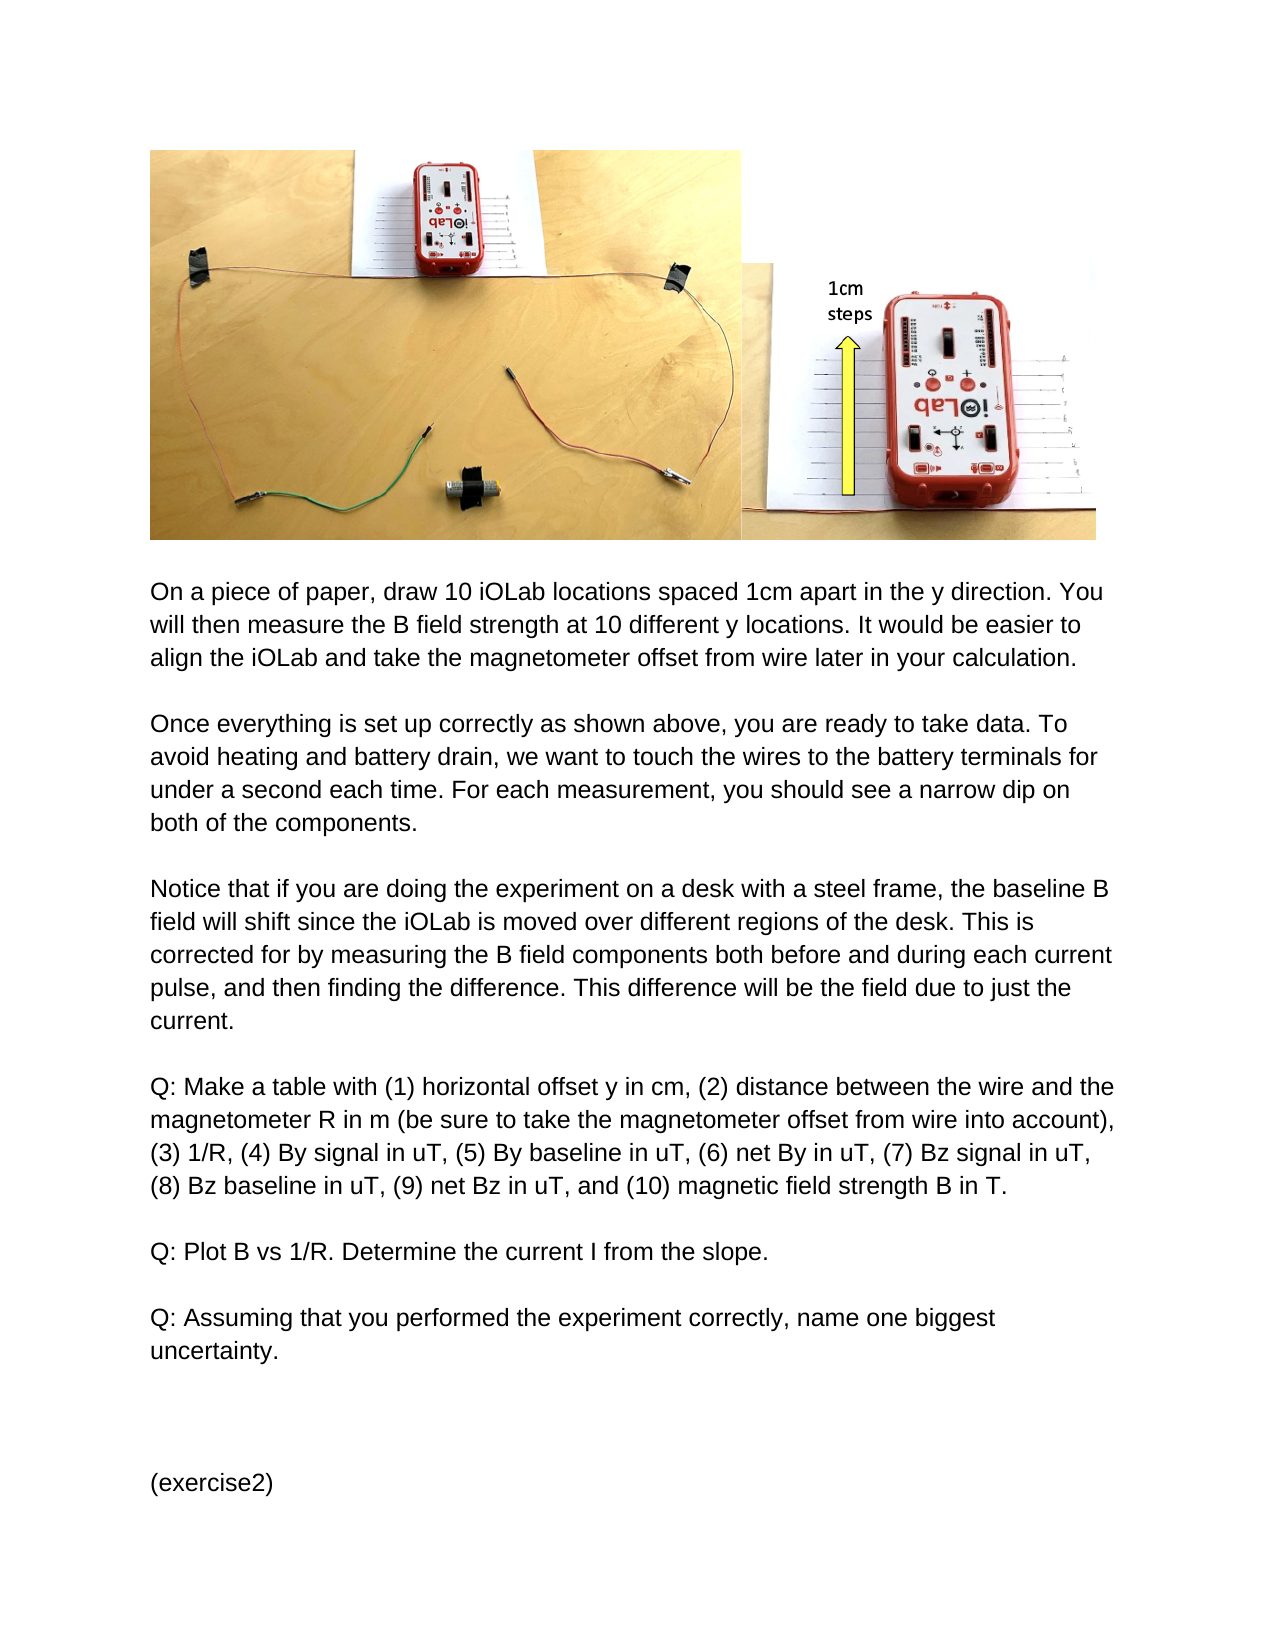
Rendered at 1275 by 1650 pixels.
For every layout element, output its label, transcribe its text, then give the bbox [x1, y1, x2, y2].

text Q: Assuming that you performed the experiment correctly, name one biggest uncertainty. [150, 1303, 1125, 1365]
text Q: Make a table with (1) horizontal offset y in cm, (2) distance between the wire and the magnetometer R in m (be sure to take the magnetometer offset from wire into account), (3) 1/R, (4) By signal in uT, (5) By baseline in uT, (6) net By in uT, (7) Bz signal in uT, (8) Bz baseline in uT, (9) net Bz in uT, and (10) magnetic field strength B in T. [150, 1072, 1125, 1200]
text Q: Plot B vs 1/R. Determine the current I from the slope. [150, 1237, 1125, 1266]
text On a piece of paper, draw 10 iOLab locations spaced 1cm apart in the y direction. You will then measure the B field strength at 10 different y locations. It would be easier to align the iOLab and take the magnetometer offset from wire later in your calculation. [150, 577, 1125, 671]
picture [150, 150, 1096, 540]
text Once everything is set up correctly as shown above, you are ready to take data. To avoid heating and battery drain, we want to touch the wires to the battery terminals for under a second each time. For each measurement, you should see a narrow dip on both of the components. [150, 709, 1125, 837]
text (exercise2) [150, 1468, 1125, 1497]
text Notice that if you are doing the experiment on a desk with a steel frame, the baseline B field will shift since the iOLab is moved over different regions of the desk. This is corrected for by measuring the B field components both before and during each current pulse, and then finding the difference. This difference will be the field due to just the current. [150, 874, 1125, 1035]
